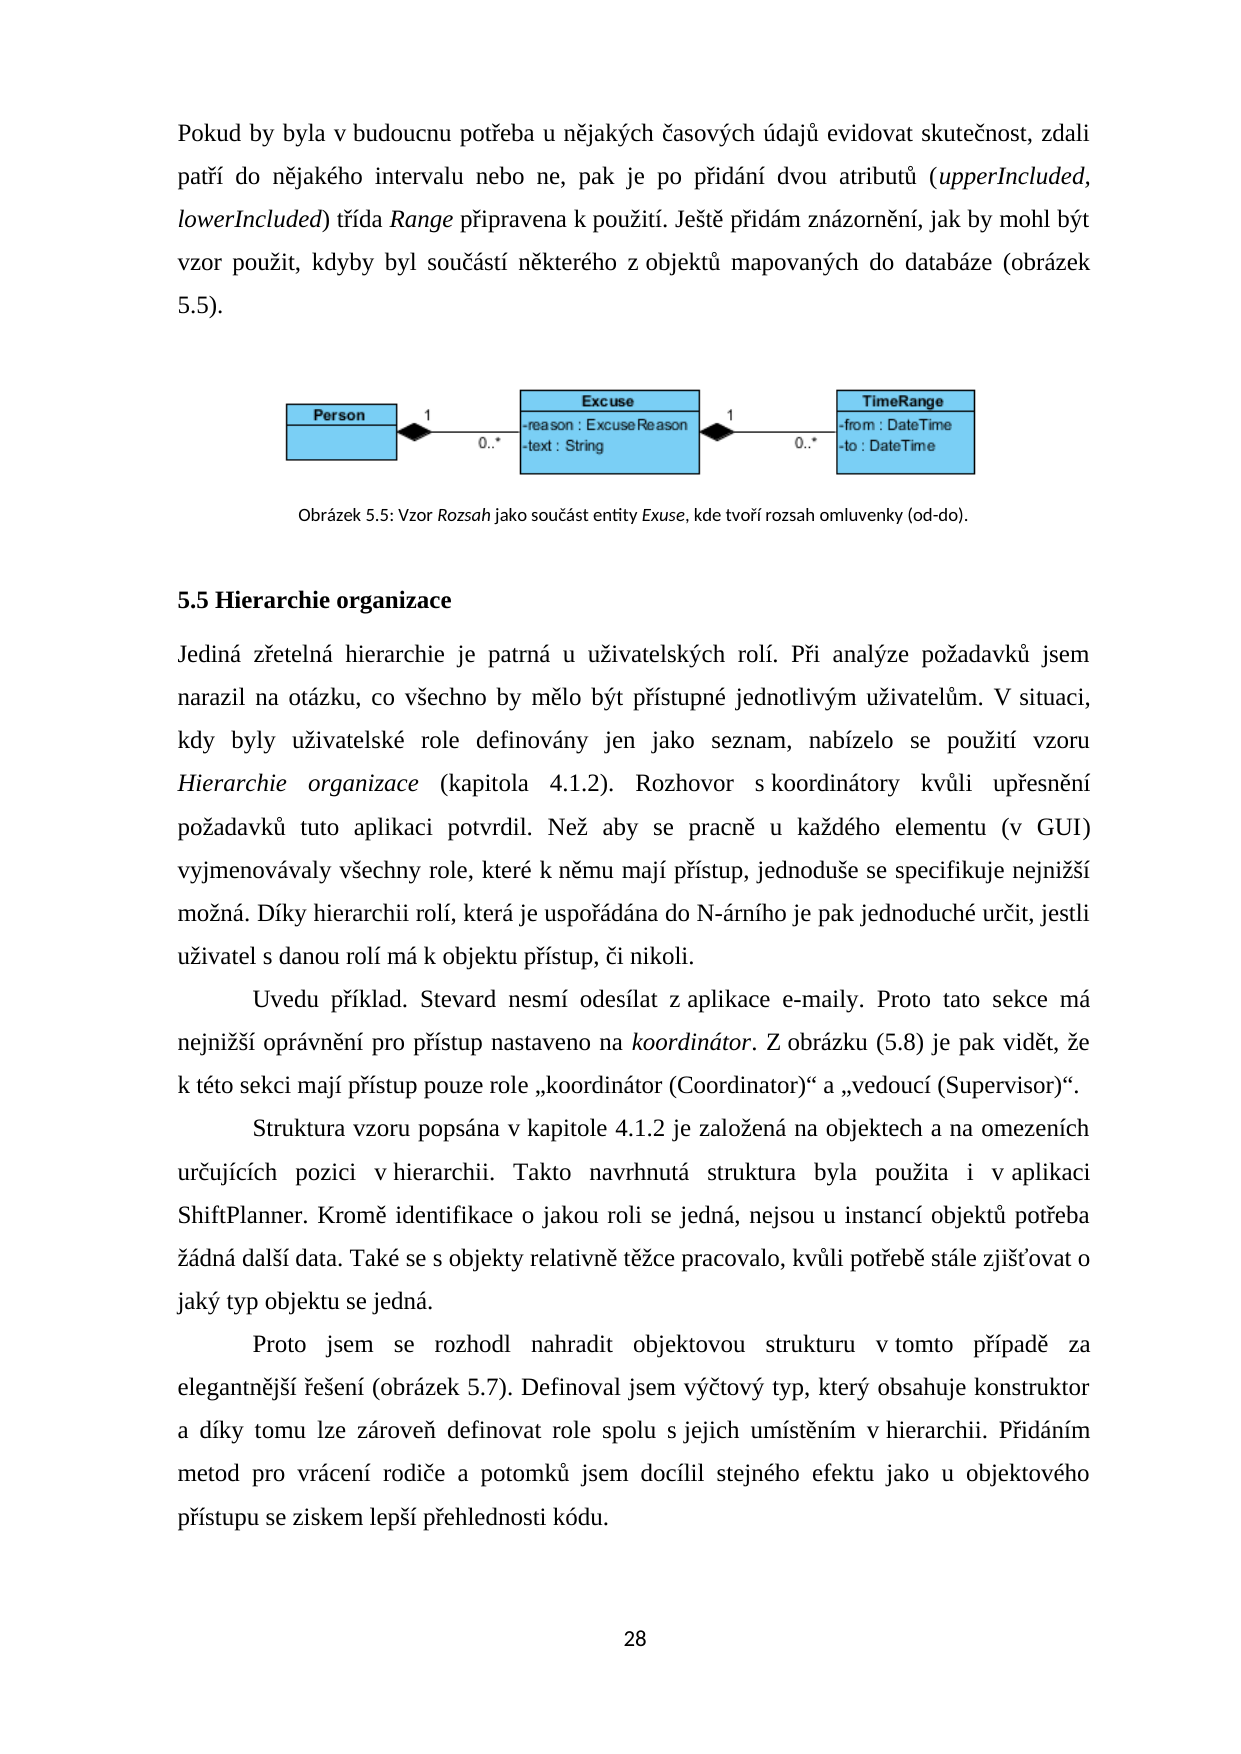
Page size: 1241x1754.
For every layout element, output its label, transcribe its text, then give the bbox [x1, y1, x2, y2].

text Proto jsem se rozhodl nahradit objektovou strukturu v tomto případě za elegantnější řešení (obrázek 5.7). Definoval jsem výčtový typ, který obsahuje konstruktor a díky tomu lze zároveň definovat role spolu s jejich umístěním v hierarchii. Přidáním metod pro vrácení rodiče a potomků jsem docílil stejného efektu jako u objektového přístupu se ziskem lepší přehlednosti kódu. [177, 1329, 1091, 1530]
text Uvedu příklad. Stevard nesmí odesílat z aplikace e-maily. Proto tato sekce má nejnižší oprávnění pro přístup nastaveno na koordinátor. Z obrázku (5.8) je pak vidět, že k této sekci mají přístup pouze role „koordinátor (Coordinator)“ a „vedoucí (Supervisor)“. [177, 984, 1091, 1099]
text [177, 118, 1091, 319]
text Jediná zřetelná hierarchie je patrná u uživatelských rolí. Při analýze požadavků jsem narazil na otázku, co všechno by mělo být přístupné jednotlivým uživatelům. V situaci, kdy byly uživatelské role definovány jen jako seznam, nabízelo se použití vzoru Hierarchie organizace (kapitola 4.1.2). Rozhovor s koordinátory kvůli upřesnění požadavků tuto aplikaci potvrdil. Než aby se pracně u každého elementu (v GUI) vyjmenovávaly všechny role, které k němu mají přístup, jednoduše se specifikuje nejnižší možná. Díky hierarchii rolí, která je uspořádána do N-árního je pak jednoduché určit, jestli uživatel s danou rolí má k objektu přístup, či nikoli. [177, 639, 1091, 970]
subtitle 5.5 Hierarchie organizace [177, 585, 1092, 614]
text Obrázek 5.5: Vzor Rozsah jako součást entity Exuse, kde tvoří rozsah omluvenky (od-do). [176, 503, 1091, 526]
picture [282, 376, 985, 490]
text Struktura vzoru popsána v kapitole 4.1.2 je založená na objektech a na omezeních určujících pozici v hierarchii. Takto navrhnutá struktura byla použita i v aplikaci ShiftPlanner. Kromě identifikace o jakou roli se jedná, nejsou u instancí objektů potřeba žádná další data. Také se s objekty relativně těžce pracovalo, kvůli potřebě stále zjišťovat o jaký typ objektu se jedná. [177, 1113, 1091, 1315]
